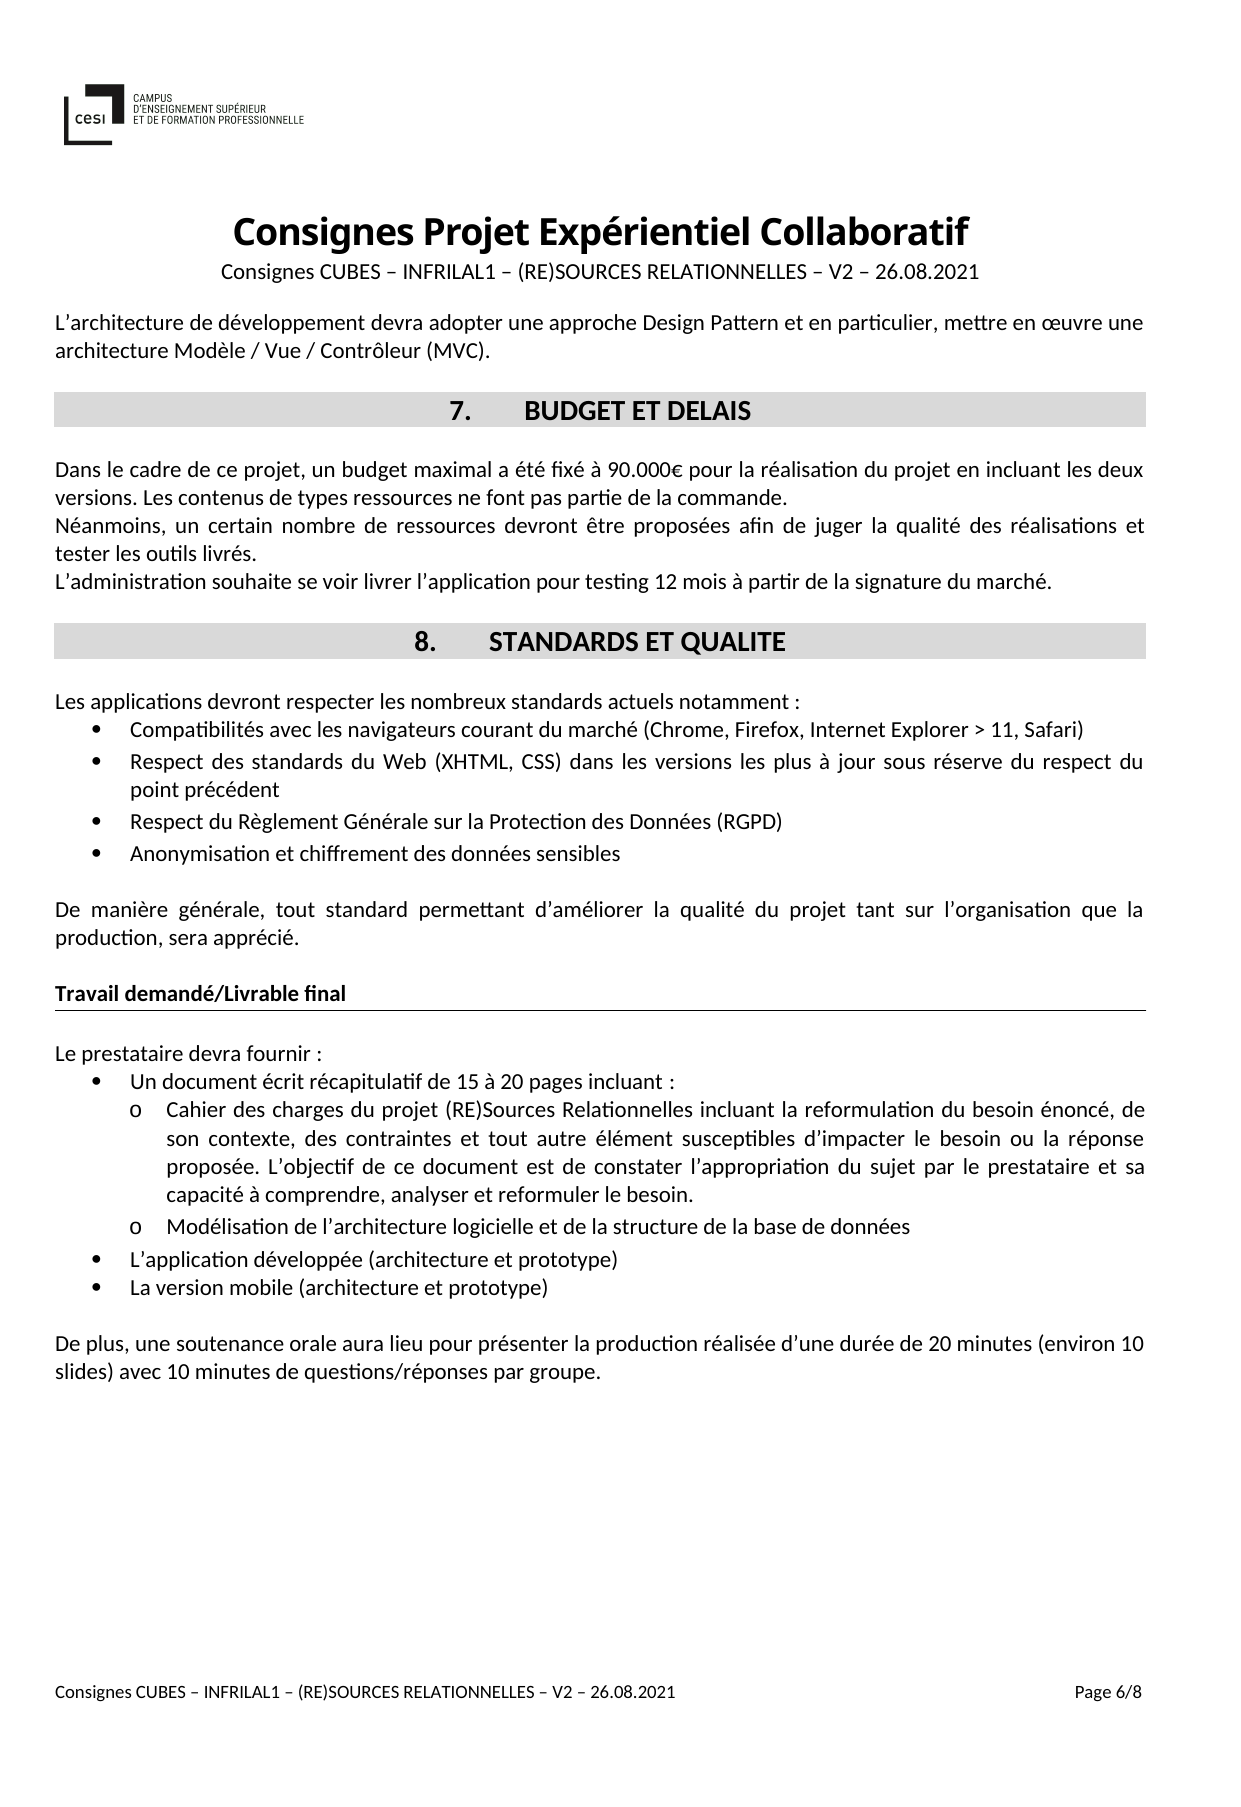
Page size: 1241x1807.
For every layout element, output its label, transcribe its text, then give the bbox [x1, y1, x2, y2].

text L’architecture de développement devra adopter une approche Design Pattern et en particulier, mettre en œuvre une architecture Modèle / Vue / Contrôleur (MVC). [55, 308, 1146, 364]
list Respect du Règlement Générale sur la Protection des Données (RGPD) [92, 807, 1146, 835]
list La version mobile (architecture et prototype) [92, 1273, 1146, 1301]
list Un document écrit récapitulatif de 15 à 20 pages incluant : [92, 1067, 1146, 1095]
text L’administration souhaite se voir livrer l’application pour testing 12 mois à partir de la signature du marché. [55, 567, 1146, 596]
text Néanmoins, un certain nombre de ressources devront être proposées afin de juger la qualité des réalisations et tester les outils livrés. [55, 511, 1146, 567]
list Compatibilités avec les navigateurs courant du marché (Chrome, Firefox, Internet Explorer > 11, Safari) [92, 715, 1146, 743]
list L’application développée (architecture et prototype) [92, 1245, 1146, 1273]
text Travail demandé/Livrable final [55, 979, 1146, 1010]
text Dans le cadre de ce projet, un budget maximal a été fixé à 90.000€ pour la réalisation du projet en incluant les deux versions. Les contenus de types ressources ne font pas partie de la commande. [55, 455, 1146, 511]
list Respect des standards du Web (XHTML, CSS) dans les versions les plus à jour sous réserve du respect du point précédent [92, 747, 1146, 803]
text Les applications devront respecter les nombreux standards actuels notamment : [55, 687, 1146, 715]
text De plus, une soutenance orale aura lieu pour présenter la production réalisée d’une durée de 20 minutes (environ 10 slides) avec 10 minutes de questions/réponses par groupe. [55, 1329, 1146, 1385]
list Anonymisation et chiffrement des données sensibles [92, 839, 1146, 867]
text STANDARDS ET QUALITE [54, 623, 1146, 659]
text De manière générale, tout standard permettant d’améliorer la qualité du projet tant sur l’organisation que la production, sera apprécié. [55, 896, 1146, 952]
list Cahier des charges du projet (RE)Sources Relationnelles incluant la reformulation du besoin énoncé, de son contexte, des contraintes et tout autre élément susceptibles d’impacter le besoin ou la réponse proposée. L’objectif de ce document est de constater l’appropriation du sujet par le prestataire et sa capacité à comprendre, analyser et reformuler le besoin. [129, 1095, 1146, 1208]
text BUDGET ET DELAIS [54, 392, 1146, 427]
picture [54, 75, 314, 155]
list Modélisation de l’architecture logicielle et de la structure de la base de données [129, 1212, 1146, 1241]
text Le prestataire devra fournir : [55, 1039, 1146, 1067]
